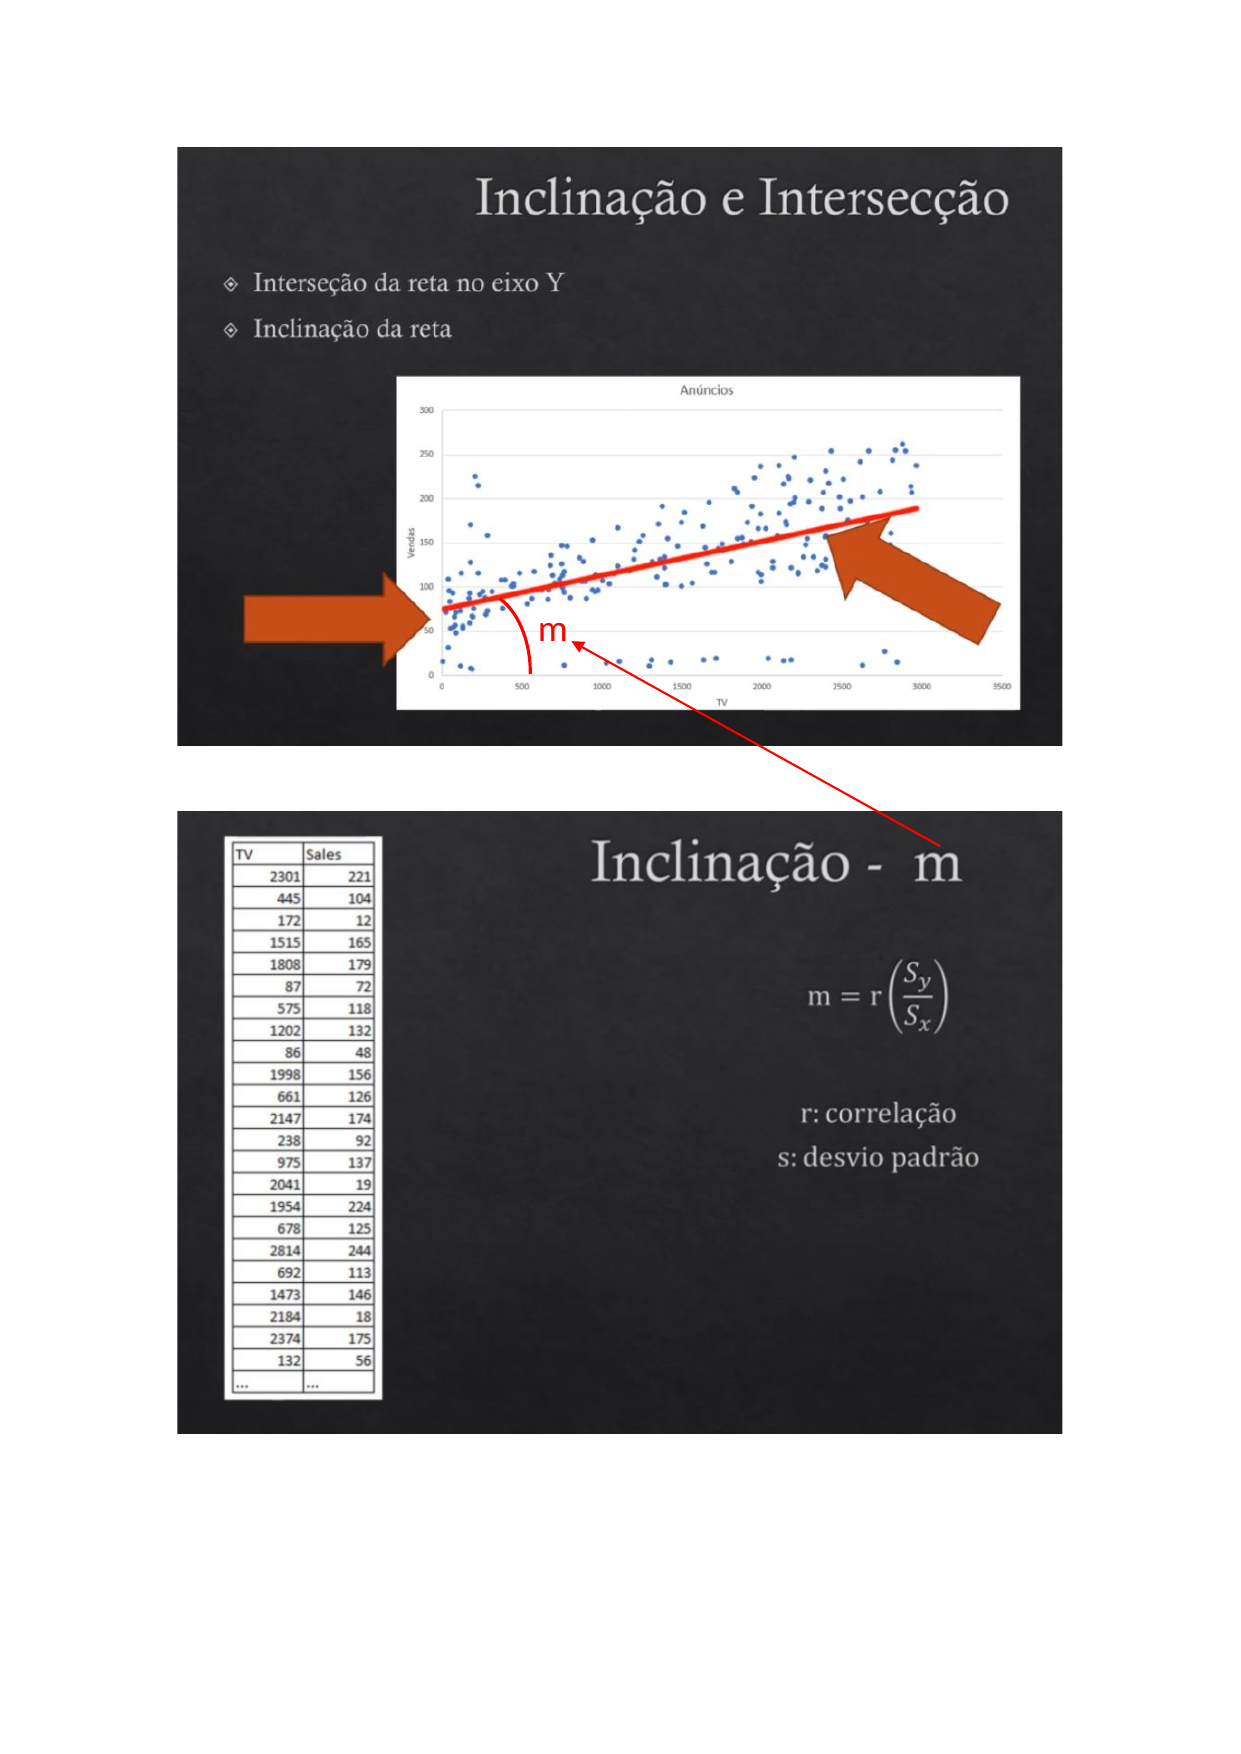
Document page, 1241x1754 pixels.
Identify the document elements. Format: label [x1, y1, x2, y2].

picture [177, 147, 1063, 746]
picture [177, 811, 1063, 1434]
